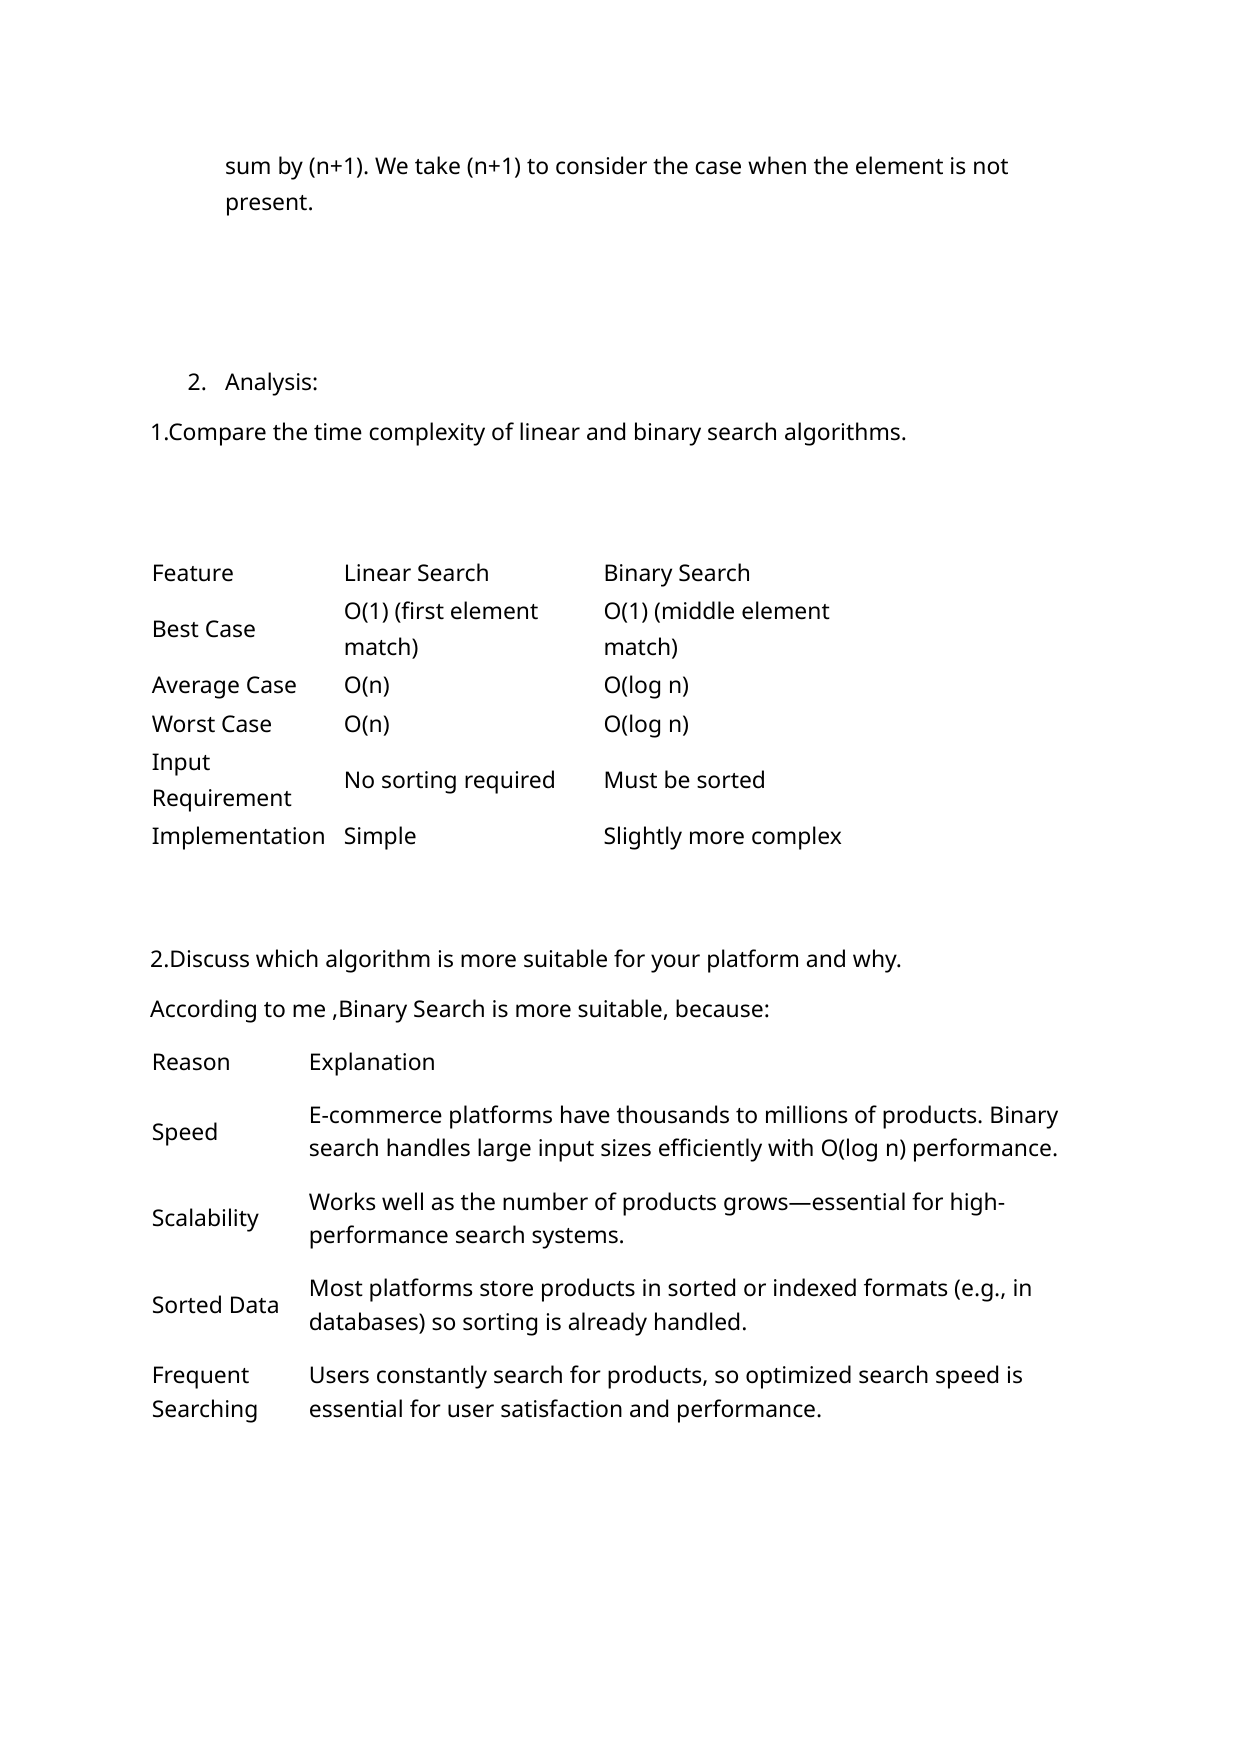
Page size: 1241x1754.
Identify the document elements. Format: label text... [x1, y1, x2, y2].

table_cell Simple [342, 819, 602, 857]
table_header Reason [150, 1044, 307, 1097]
table_cell Users constantly search for products, so optimized search speed is essential for user satisfaction and performance. [307, 1358, 1090, 1444]
table_cell Speed [150, 1097, 307, 1184]
table_header Binary Search [602, 555, 893, 594]
table_cell E-commerce platforms have thousands to millions of products. Binary search handles large input sizes efficiently with O(log n) performance. [307, 1097, 1090, 1184]
table_cell Scalability [150, 1184, 307, 1271]
text 2.Discuss which algorithm is more suitable for your platform and why. [150, 943, 1090, 974]
table_cell Worst Case [150, 706, 342, 744]
table_header Linear Search [342, 555, 602, 594]
table_cell Slightly more complex [602, 819, 893, 857]
text 1.Compare the time complexity of linear and binary search algorithms. [150, 416, 1090, 447]
table_cell No sorting required [342, 744, 602, 818]
table_cell Sorted Data [150, 1271, 307, 1358]
table_cell Frequent Searching [150, 1358, 307, 1444]
table_cell O(log n) [602, 668, 893, 706]
table_cell Works well as the number of products grows—essential for high-performance search systems. [307, 1184, 1090, 1271]
table_cell Input Requirement [150, 744, 342, 818]
table_cell Most platforms store products in sorted or indexed formats (e.g., in databases) so sorting is already handled. [307, 1271, 1090, 1358]
table_header Feature [150, 555, 342, 594]
table_cell Must be sorted [602, 744, 893, 818]
table_cell O(1) (middle element match) [602, 594, 893, 668]
table_cell O(log n) [602, 706, 893, 744]
table_cell O(1) (first element match) [342, 594, 602, 668]
text According to me ,Binary Search is more suitable, because: [150, 993, 1090, 1025]
list Analysis: [187, 366, 1090, 397]
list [187, 150, 1090, 217]
table_cell Best Case [150, 594, 342, 668]
table_header Explanation [307, 1044, 1090, 1097]
table_cell O(n) [342, 668, 602, 706]
table_cell Implementation [150, 819, 342, 857]
table_cell Average Case [150, 668, 342, 706]
table_cell O(n) [342, 706, 602, 744]
